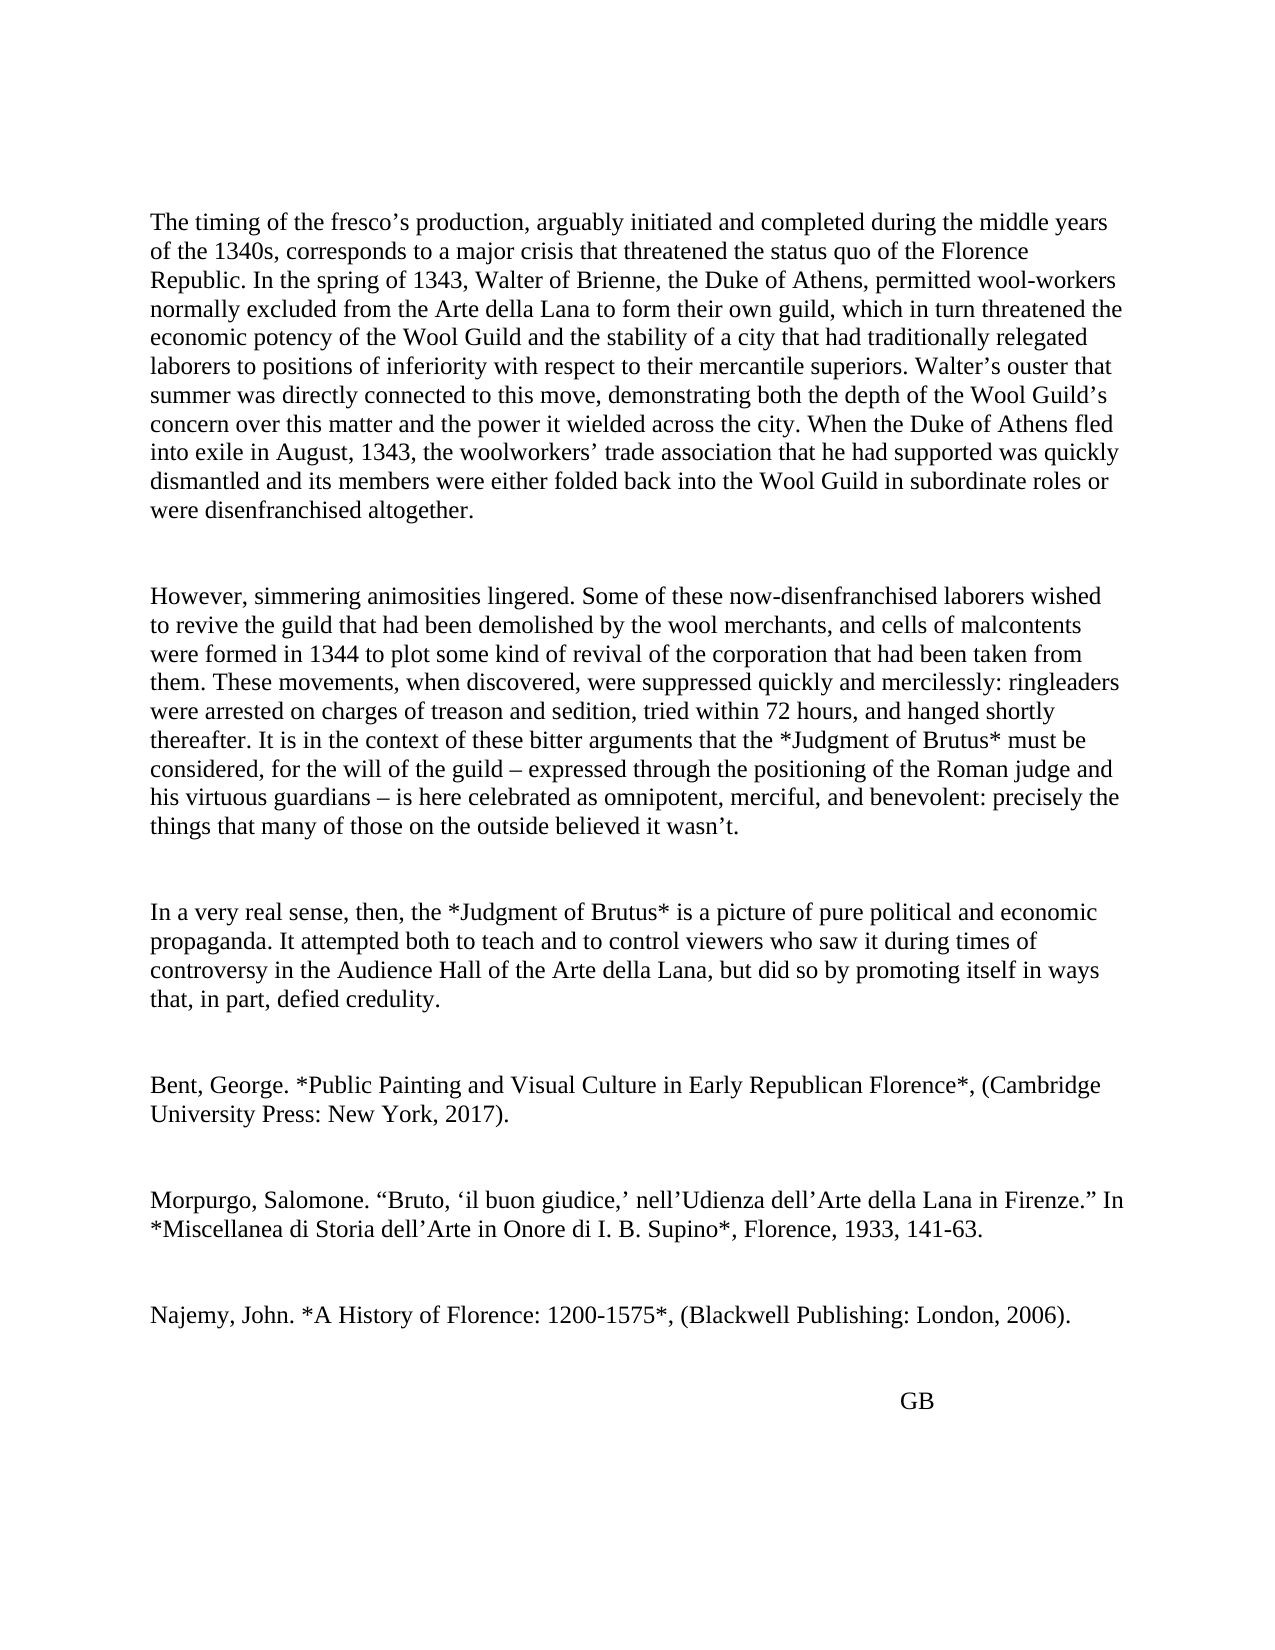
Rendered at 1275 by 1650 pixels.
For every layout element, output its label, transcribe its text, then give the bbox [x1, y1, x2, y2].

text Morpurgo, Salomone. “Bruto, ‘il buon giudice,’ nell’Udienza dell’Arte della Lana in Firenze.” In *Miscellanea di Storia dell’Arte in Onore di I. B. Supino*, Florence, 1933, 141-63. [150, 1185, 1125, 1242]
text GB [150, 1386, 1125, 1415]
text Bent, George. *Public Painting and Visual Culture in Early Republican Florence*, (Cambridge University Press: New York, 2017). [150, 1070, 1125, 1127]
text The timing of the fresco’s production, arguably initiated and completed during the middle years of the 1340s, corresponds to a major crisis that threatened the status quo of the Florence Republic. In the spring of 1343, Walter of Brienne, the Duke of Athens, permitted wool-workers normally excluded from the Arte della Lana to form their own guild, which in turn threatened the economic potency of the Wool Guild and the stability of a city that had traditionally relegated laborers to positions of inferiority with respect to their mercantile superiors. Walter’s ouster that summer was directly connected to this move, demonstrating both the depth of the Wool Guild’s concern over this matter and the power it wielded across the city. When the Duke of Athens fled into exile in August, 1343, the woolworkers’ trade association that he had supported was quickly dismantled and its members were either folded back into the Wool Guild in subordinate roles or were disenfranchised altogether. [150, 207, 1125, 524]
text Najemy, John. *A History of Florence: 1200-1575*, (Blackwell Publishing: London, 2006). [150, 1300, 1125, 1329]
text However, simmering animosities lingered. Some of these now-disenfranchised laborers wished to revive the guild that had been demolished by the wool merchants, and cells of malcontents were formed in 1344 to plot some kind of revival of the corporation that had been taken from them. These movements, when discovered, were suppressed quickly and mercilessly: ringleaders were arrested on charges of treason and sedition, tried within 72 hours, and hanged shortly thereafter. It is in the context of these bitter arguments that the *Judgment of Brutus* must be considered, for the will of the guild – expressed through the positioning of the Roman judge and his virtuous guardians – is here celebrated as omnipotent, merciful, and benevolent: precisely the things that many of those on the outside believed it wasn’t. [150, 581, 1125, 840]
text In a very real sense, then, the *Judgment of Brutus* is a picture of pure political and economic propaganda. It attempted both to teach and to control viewers who saw it during times of controversy in the Audience Hall of the Arte della Lana, but did so by promoting itself in ways that, in part, defied credulity. [150, 897, 1125, 1012]
